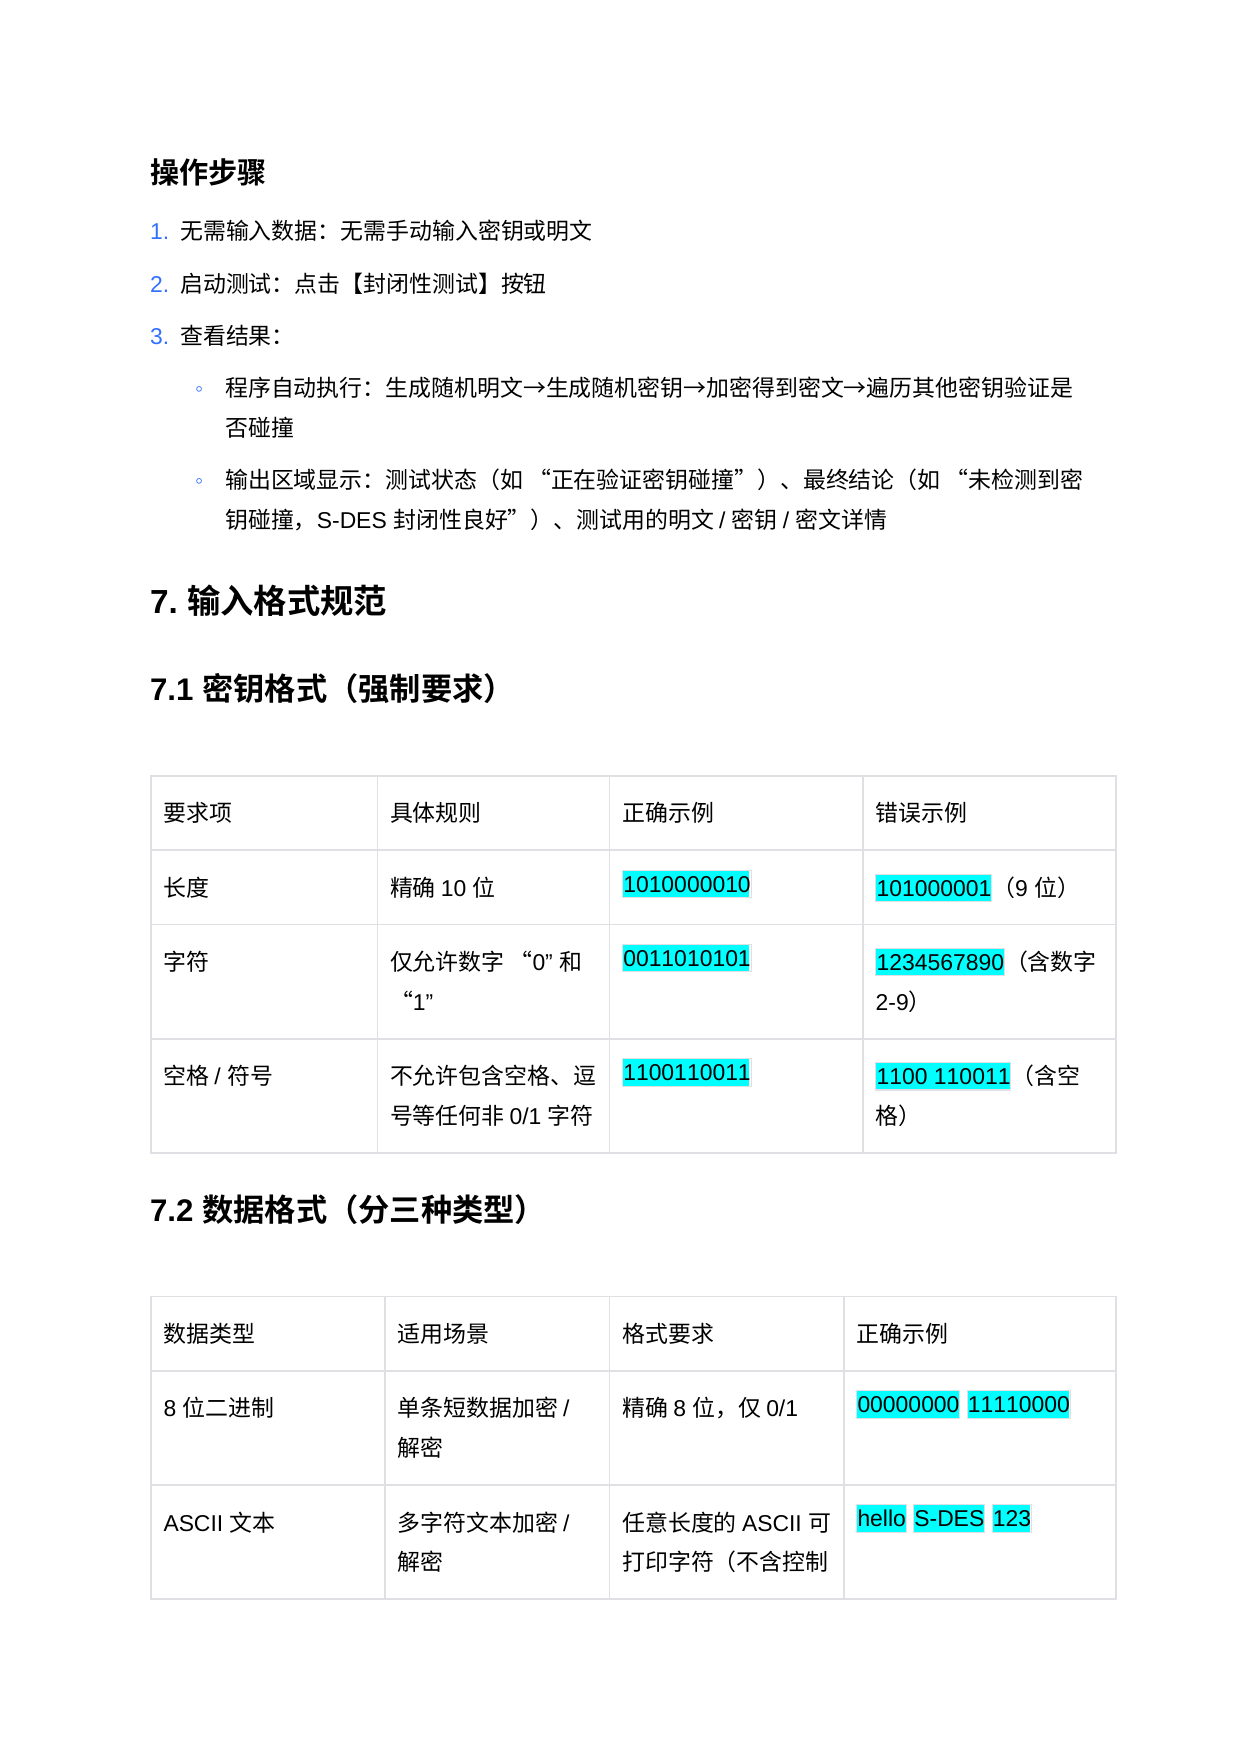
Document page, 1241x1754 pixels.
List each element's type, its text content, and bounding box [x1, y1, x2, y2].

table_cell ASCII 文本 [152, 1486, 384, 1598]
table_cell 1010000010 [610, 851, 862, 924]
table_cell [610, 1486, 843, 1598]
table_cell 仅允许数字 “0” 和 “1” [378, 925, 609, 1038]
table_cell 不允许包含空格、逗号等任何非 0/1 字符 [378, 1040, 609, 1152]
list 无需输入数据：无需手动输入密钥或明文 [150, 213, 1090, 246]
table_cell 1234567890（含数字 2-9） [864, 925, 1115, 1038]
table_cell 单条短数据加密 / 解密 [386, 1372, 609, 1484]
table_cell 精确 8 位，仅 0/1 [610, 1372, 843, 1484]
table_header 要求项 [152, 777, 377, 849]
subtitle 7.1 密钥格式（强制要求） [150, 664, 1090, 709]
table_cell 1100 110011（含空格） [864, 1040, 1115, 1152]
table_cell 8 位二进制 [152, 1372, 384, 1484]
subtitle 7.2 数据格式（分三种类型） [150, 1185, 1090, 1230]
list 启动测试：点击【封闭性测试】按钮 [150, 266, 1090, 299]
table_cell 空格 / 符号 [152, 1040, 377, 1152]
list 输出区域显示：测试状态（如 “正在验证密钥碰撞”）、最终结论（如 “未检测到密钥碰撞，S-DES 封闭性良好”）、测试用的明文 / 密钥 / 密文详情 [195, 462, 1090, 535]
table_header 错误示例 [864, 777, 1115, 849]
table_header 适用场景 [386, 1297, 609, 1370]
table_cell 1100110011 [610, 1040, 862, 1152]
table_cell 长度 [152, 851, 377, 924]
subtitle 7. 输入格式规范 [150, 575, 1090, 623]
table_cell hello S-DES 123 [845, 1486, 1115, 1598]
table_cell 字符 [152, 925, 377, 1038]
table_cell 00000000 11110000 [845, 1372, 1115, 1484]
table_header 正确示例 [610, 777, 862, 849]
table_header 正确示例 [845, 1297, 1115, 1370]
subtitle 操作步骤 [150, 150, 1090, 192]
list 程序自动执行：生成随机明文→生成随机密钥→加密得到密文→遍历其他密钥验证是否碰撞 [195, 370, 1090, 443]
table_header 格式要求 [610, 1297, 843, 1370]
table_cell 精确 10 位 [378, 851, 609, 924]
table_cell 101000001（9 位） [864, 851, 1115, 924]
table_cell 多字符文本加密 / 解密 [386, 1486, 609, 1598]
list 查看结果： [150, 318, 1090, 351]
table_header 具体规则 [378, 777, 609, 849]
table_header 数据类型 [152, 1297, 384, 1370]
table_cell 0011010101 [610, 925, 862, 1038]
